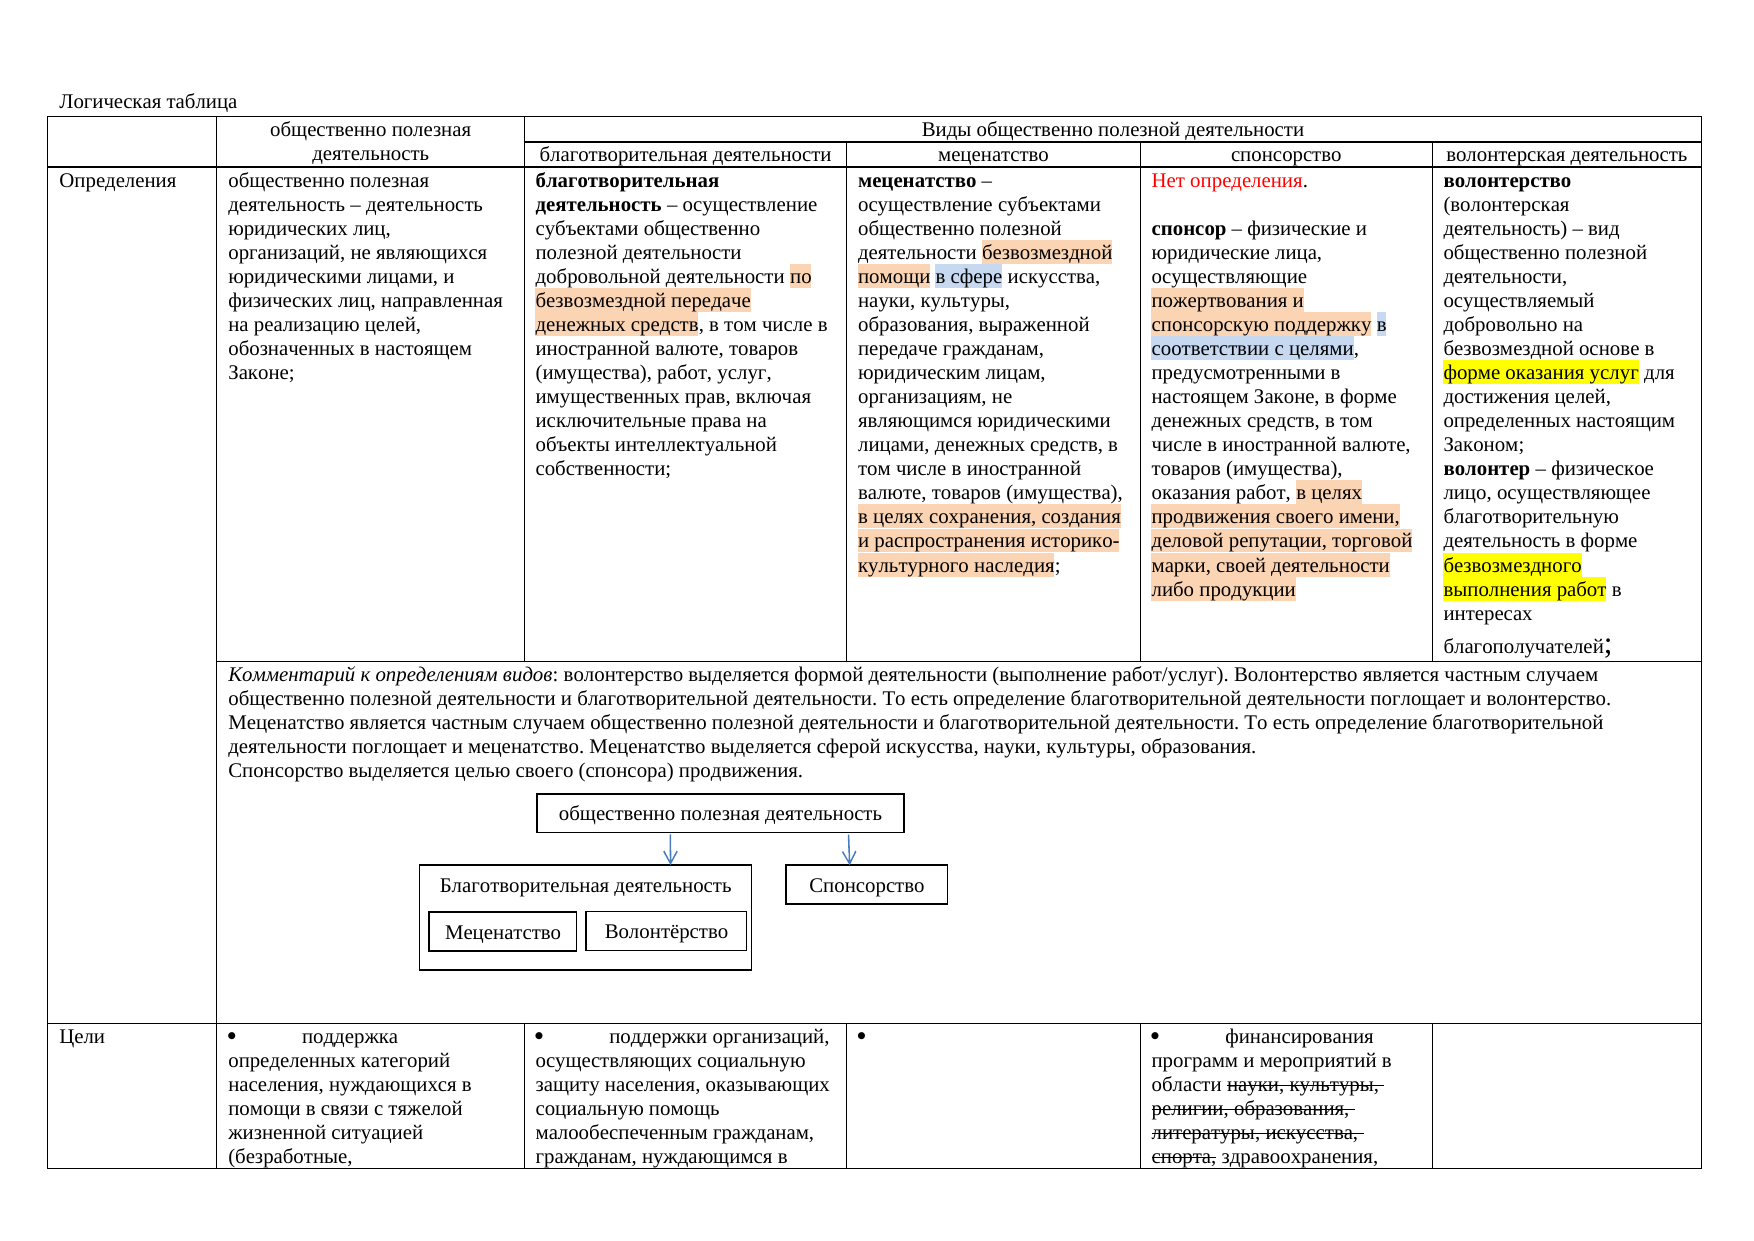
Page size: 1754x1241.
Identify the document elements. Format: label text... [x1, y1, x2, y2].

table_header Виды общественно полезной деятельности [525, 117, 1701, 141]
table_cell Нет определения. спонсор – физические и юридические лица, осуществляющие пожертвования и спонсорскую поддержку в соответствии с целями, предусмотренными в настоящем Законе, в форме денежных средств, в том числе в иностранной валюте, товаров (имущества), оказания работ, в целях продвижения своего имени, деловой репутации, торговой марки, своей деятельности либо продукции [1141, 168, 1432, 661]
table_cell меценатство [847, 143, 1140, 166]
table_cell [1141, 1024, 1432, 1168]
table_cell волонтерство (волонтерская деятельность) – вид общественно полезной деятельности, осуществляемый добровольно на безвозмездной основе в форме оказания услуг для достижения целей, определенных настоящим Законом; волонтер – физическое лицо, осуществляющее благотворительную деятельность в форме безвозмездного выполнения работ в интересах благополучателей; [1433, 168, 1701, 661]
table_cell меценатство – осуществление субъектами общественно полезной деятельности безвозмездной помощи в сфере искусства, науки, культуры, образования, выраженной передаче гражданам, юридическим лицам, организациям, не являющимся юридическими лицами, денежных средств, в том числе в иностранной валюте, товаров (имущества), в целях сохранения, создания и распространения историко-культурного наследия; [847, 168, 1140, 661]
table_cell благотворительная деятельность – осуществление субъектами общественно полезной деятельности добровольной деятельности по безвозмездной передаче денежных средств, в том числе в иностранной валюте, товаров (имущества), работ, услуг, имущественных прав, включая исключительные права на объекты интеллектуальной собственности; [525, 168, 846, 661]
table_cell Определения [48, 168, 216, 1023]
table_cell Комментарий к определениям видов: волонтерство выделяется формой деятельности (выполнение работ/услуг). Волонтерство является частным случаем общественно полезной деятельности и благотворительной деятельности. То есть определение благотворительной деятельности поглощает и волонтерство. Меценатство является частным случаем общественно полезной деятельности и благотворительной деятельности. То есть определение благотворительной деятельности поглощает и меценатство. Меценатство выделяется сферой искусства, науки, культуры, образования. Спонсорство выделяется целью своего (спонсора) продвижения. [217, 662, 1701, 1023]
table_cell [847, 1024, 1140, 1168]
table_cell общественно полезная деятельность – деятельность юридических лиц, организаций, не являющихся юридическими лицами, и физических лиц, направленная на реализацию целей, обозначенных в настоящем Законе; [217, 168, 524, 661]
table_cell Цели [48, 1024, 216, 1168]
table_cell благотворительная деятельности [525, 143, 846, 166]
table_header [48, 117, 216, 166]
table_cell спонсорство [1141, 143, 1432, 166]
table_cell [1433, 1024, 1701, 1168]
table_cell волонтерская деятельность [1433, 143, 1701, 166]
table_header общественно полезная деятельность [217, 117, 524, 166]
text Логическая таблица [59, 89, 1695, 113]
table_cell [525, 1024, 846, 1168]
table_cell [217, 1024, 524, 1168]
